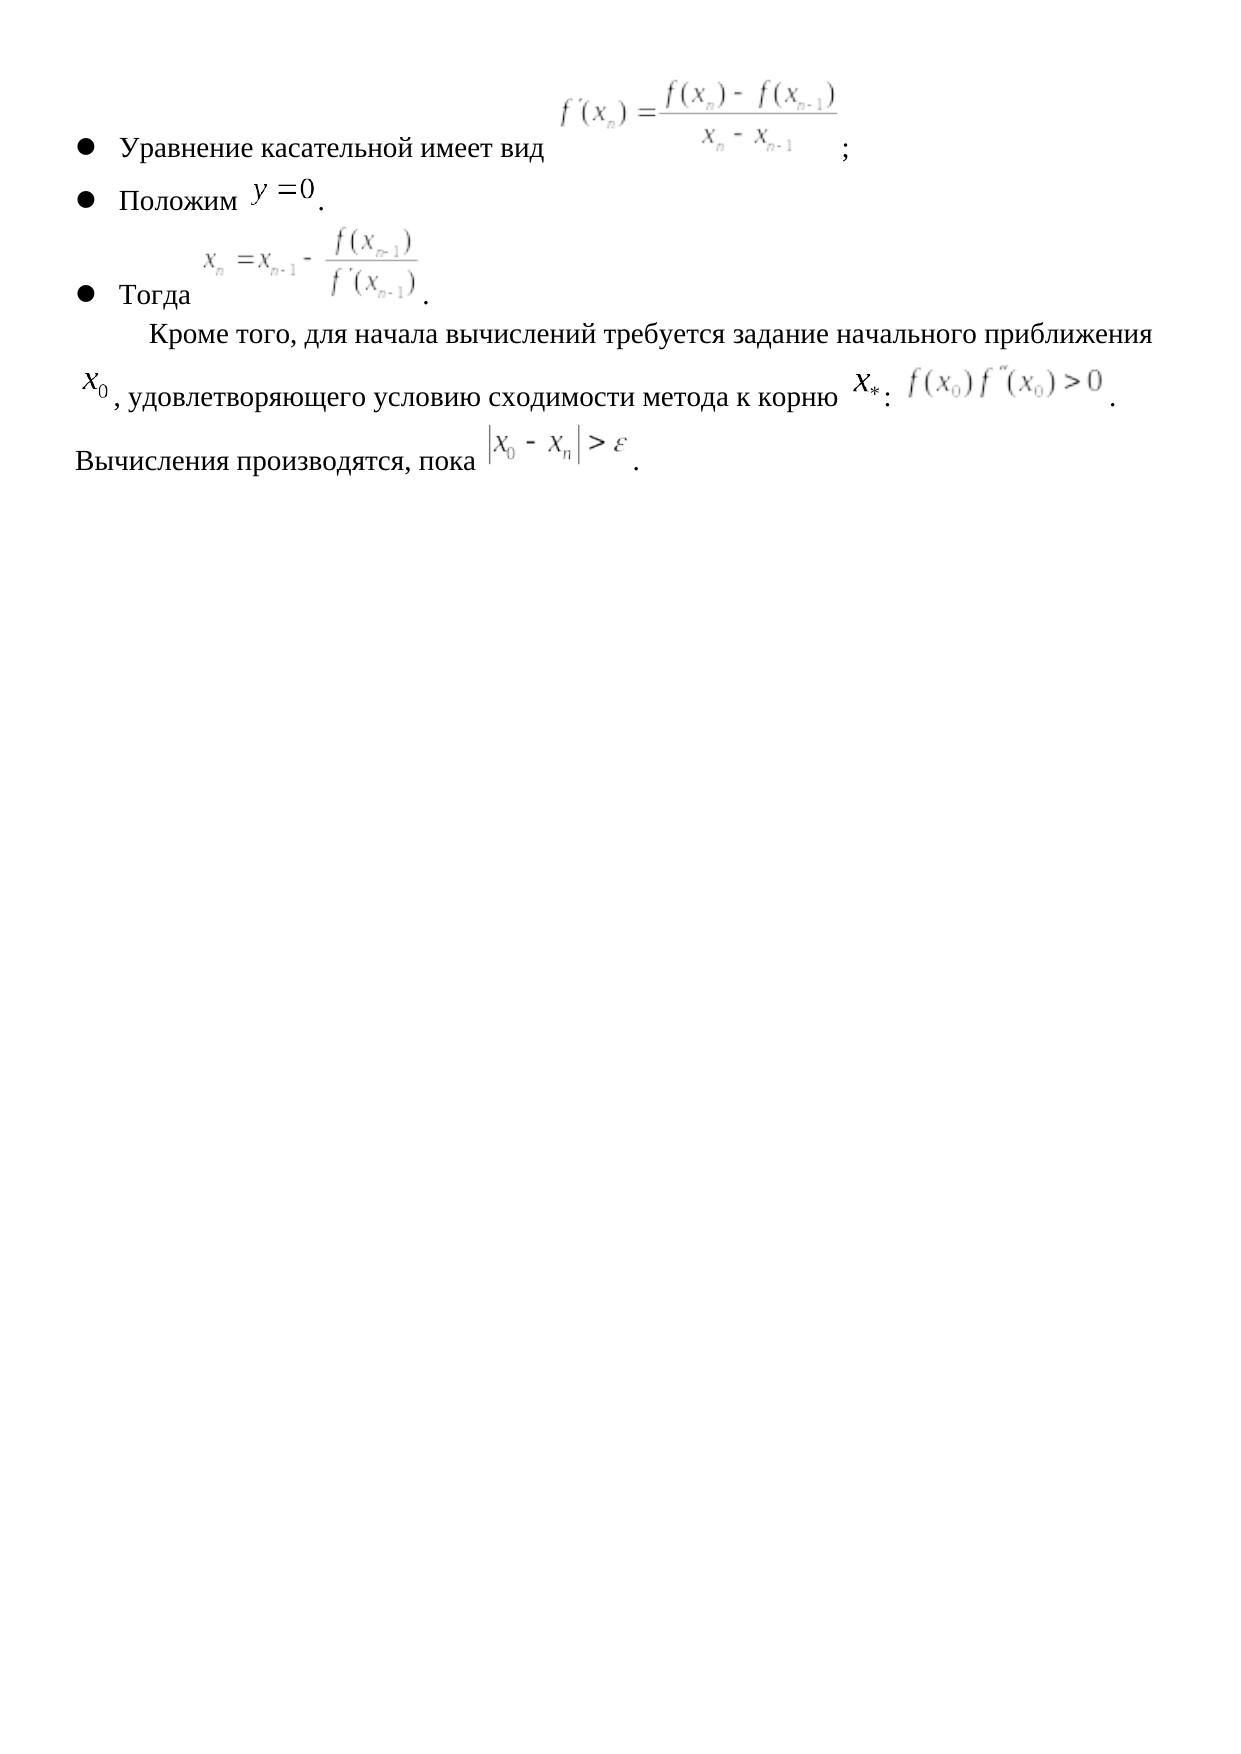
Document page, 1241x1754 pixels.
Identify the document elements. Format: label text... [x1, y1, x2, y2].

list Кроме того, для начала вычислений требуется задание начального приближения , удовлетворяющего условию сходимости метода к корню : . Вычисления производятся, пока . [75, 316, 1165, 477]
list Уравнение касательной имеет вид ; [75, 75, 1165, 164]
list Тогда . [75, 222, 1165, 311]
list Положим . [75, 169, 1165, 217]
